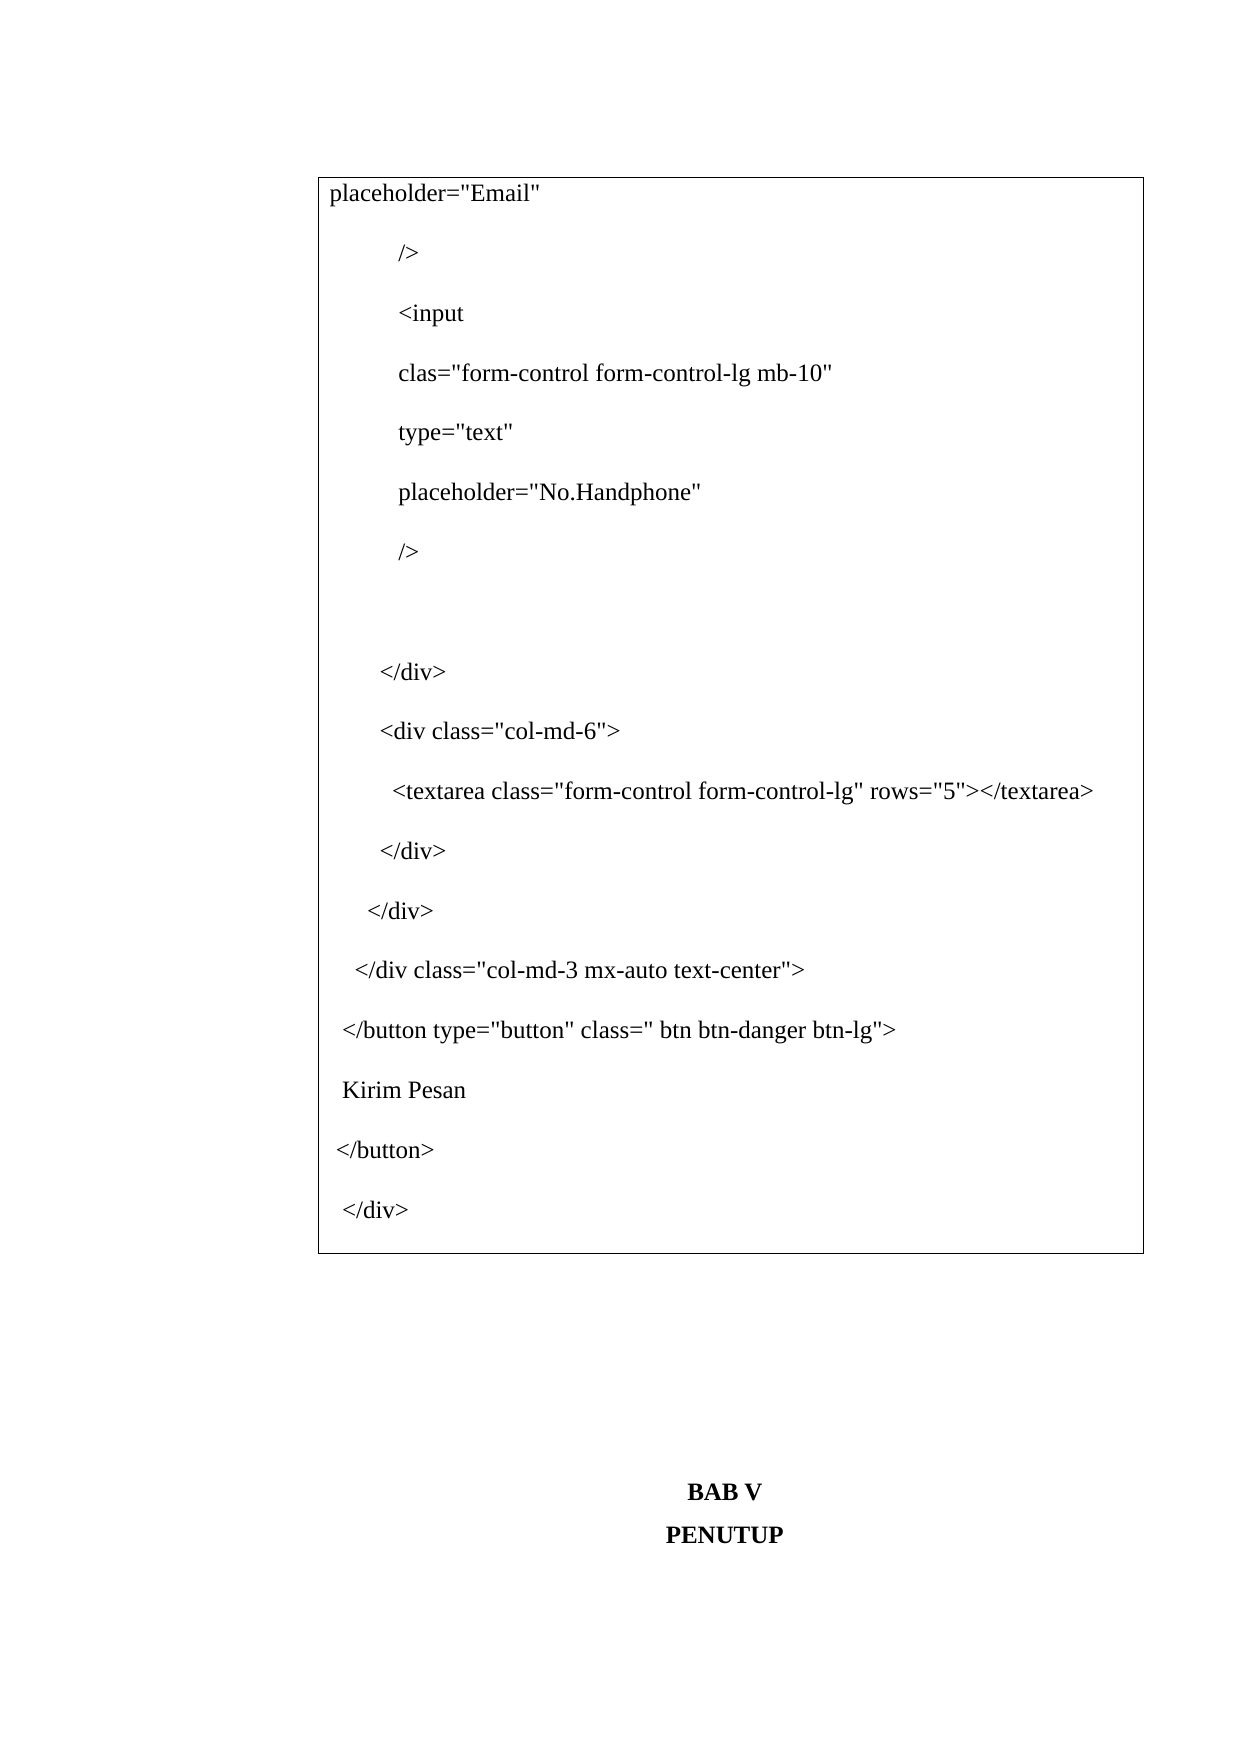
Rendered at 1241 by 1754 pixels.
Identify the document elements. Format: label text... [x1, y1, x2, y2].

table_header placeholder="Email" /> <input clas="form-control form-control-lg mb-10" type="text" placeholder="No.Handphone" /> </div> <div class="col-md-6"> <textarea class="form-control form-control-lg" rows="5"></textarea> </div> </div> </div class="col-md-3 mx-auto text-center"> </button type="button" class=" btn btn-danger btn-lg"> Kirim Pesan </button> </div> [319, 178, 1143, 1253]
list PENUTUP [386, 1520, 1063, 1549]
list BAB V [386, 1477, 1063, 1506]
